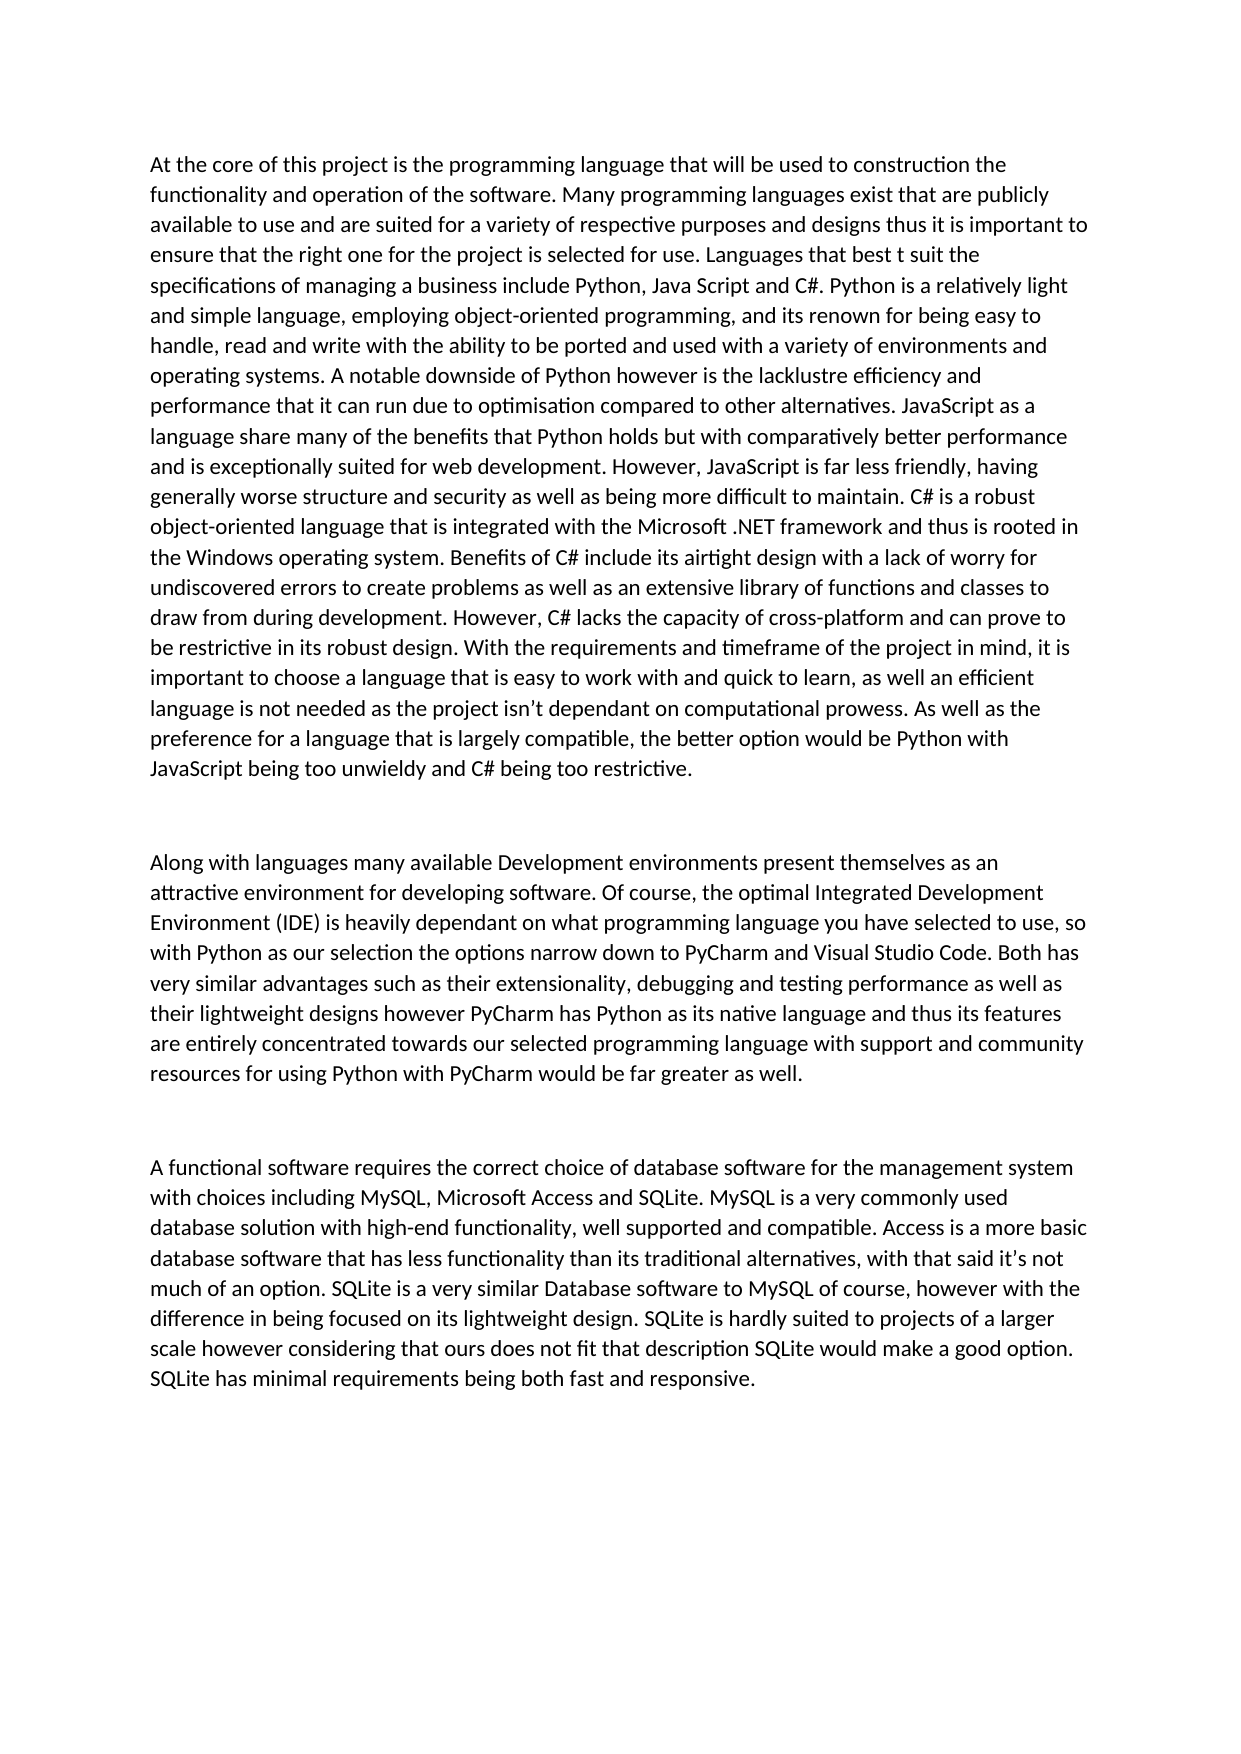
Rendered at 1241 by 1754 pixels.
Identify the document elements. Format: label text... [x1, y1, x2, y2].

text Along with languages many available Development environments present themselves as an attractive environment for developing software. Of course, the optimal Integrated Development Environment (IDE) is heavily dependant on what programming language you have selected to use, so with Python as our selection the options narrow down to PyCharm and Visual Studio Code. Both has very similar advantages such as their extensionality, debugging and testing performance as well as their lightweight designs however PyCharm has Python as its native language and thus its features are entirely concentrated towards our selected programming language with support and community resources for using Python with PyCharm would be far greater as well. [150, 848, 1090, 1087]
text A functional software requires the correct choice of database software for the management system with choices including MySQL, Microsoft Access and SQLite. MySQL is a very commonly used database solution with high-end functionality, well supported and compatible. Access is a more basic database software that has less functionality than its traditional alternatives, with that said it’s not much of an option. SQLite is a very similar Database software to MySQL of course, however with the difference in being focused on its lightweight design. SQLite is hardly suited to projects of a larger scale however considering that ours does not fit that description SQLite would make a good option. SQLite has minimal requirements being both fast and responsive. [150, 1153, 1090, 1393]
text At the core of this project is the programming language that will be used to construction the functionality and operation of the software. Many programming languages exist that are publicly available to use and are suited for a variety of respective purposes and designs thus it is important to ensure that the right one for the project is selected for use. Languages that best t suit the specifications of managing a business include Python, Java Script and C#. Python is a relatively light and simple language, employing object-oriented programming, and its renown for being easy to handle, read and write with the ability to be ported and used with a variety of environments and operating systems. A notable downside of Python however is the lacklustre efficiency and performance that it can run due to optimisation compared to other alternatives. JavaScript as a language share many of the benefits that Python holds but with comparatively better performance and is exceptionally suited for web development. However, JavaScript is far less friendly, having generally worse structure and security as well as being more difficult to maintain. C# is a robust object-oriented language that is integrated with the Microsoft .NET framework and thus is rooted in the Windows operating system. Benefits of C# include its airtight design with a lack of worry for undiscovered errors to create problems as well as an extensive library of functions and classes to draw from during development. However, C# lacks the capacity of cross-platform and can prove to be restrictive in its robust design. With the requirements and timeframe of the project in mind, it is important to choose a language that is easy to work with and quick to learn, as well an efficient language is not needed as the project isn’t dependant on computational prowess. As well as the preference for a language that is largely compatible, the better option would be Python with JavaScript being too unwieldy and C# being too restrictive. [150, 150, 1090, 782]
